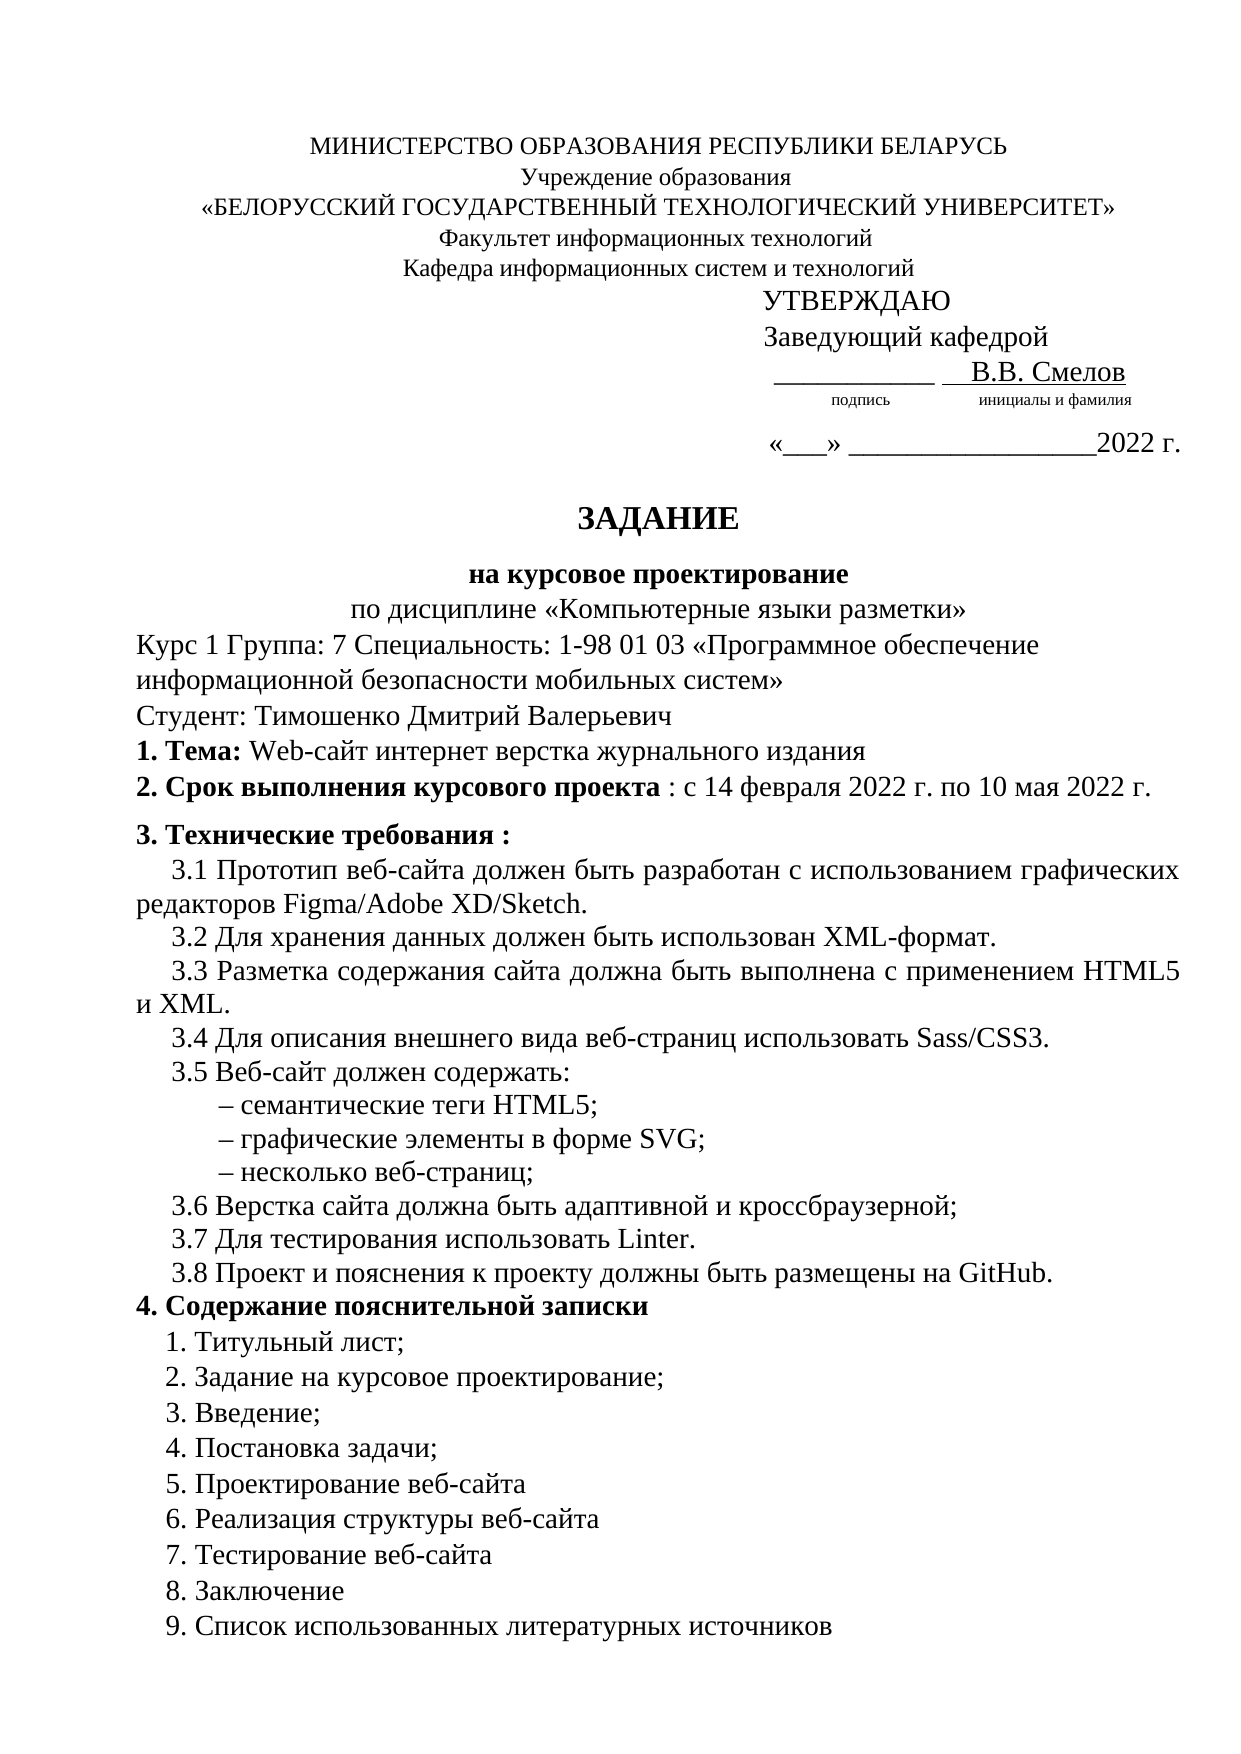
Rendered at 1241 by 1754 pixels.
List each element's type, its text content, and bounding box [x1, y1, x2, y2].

text 1. Титульный лист; [136, 1324, 1181, 1358]
text 2. Срок выполнения курсового проекта : с 14 февраля 2022 г. по 10 мая 2022 г. [136, 769, 1181, 802]
text Студент: Тимошенко Дмитрий Валерьевич [136, 698, 1181, 731]
text ЗАДАНИЕ [136, 498, 1181, 537]
text 4. Содержание пояснительной записки [136, 1288, 1181, 1322]
text 3.8 Проект и пояснения к проекту должны быть размещены на GitHub. [136, 1255, 1181, 1288]
text Учреждение образования «БЕЛОРУССКИЙ ГОСУДАРСТВЕННЫЙ ТЕХНОЛОГИЧЕСКИЙ УНИВЕРСИТЕТ» [136, 162, 1181, 221]
text подпись инициалы и фамилия [741, 390, 1132, 423]
text 3. Технические требования : [136, 817, 1181, 851]
text 7. Тестирование веб-сайта [136, 1537, 1181, 1571]
text ___________ В.В. Смелов [136, 354, 1125, 388]
text по дисциплине «Компьютерные языки разметки» [136, 591, 1181, 625]
text 6. Реализация структуры веб-сайта [136, 1502, 1181, 1535]
text 3.5 Веб-сайт должен содержать: [136, 1054, 1181, 1087]
text – семантические теги HTML5; [136, 1087, 1181, 1121]
text 8. Заключение [136, 1573, 1181, 1606]
text 3. Введение; [136, 1395, 1181, 1429]
text на курсовое проектирование [136, 556, 1181, 589]
text 3.3 Разметка содержания сайта должна быть выполнена с применением HTML5 и XML. [136, 953, 1181, 1020]
text 3.4 Для описания внешнего вида веб-страниц использовать Sass/CSS3. [136, 1020, 1181, 1054]
text 3.6 Верстка сайта должна быть адаптивной и кроссбраузерной; [136, 1188, 1181, 1221]
text 3.1 Прототип веб-сайта должен быть разработан с использованием графических редакторов Figma/Adobe XD/Sketch. [136, 852, 1181, 919]
text Курс 1 Группа: 7 Специальность: 1-98 01 03 «Программное обеспечение информационной безопасности мобильных систем» [136, 627, 1181, 696]
text 1. Тема: Web-сайт интернет верстка журнального издания [136, 733, 1181, 767]
text 4. Постановка задачи; [136, 1431, 1181, 1464]
text Утверждаю [726, 283, 951, 317]
text Заведующий кафедрой [726, 319, 1048, 352]
text 5. Проектирование веб-сайта [136, 1466, 1181, 1500]
text 3.2 Для хранения данных должен быть использован XML-формат. [136, 919, 1181, 953]
text – графические элементы в форме SVG; [136, 1121, 1181, 1154]
text – несколько веб-страниц; [136, 1154, 1181, 1188]
text Факультет информационных технологий Кафедра информационных систем и технологий [136, 223, 1181, 282]
text «___» _________________2022 г. [726, 426, 1181, 459]
text 3.7 Для тестирования использовать Linter. [136, 1221, 1181, 1255]
text 2. Задание на курсовое проектирование; [136, 1359, 1181, 1393]
text 9. Список использованных литературных источников [136, 1608, 1181, 1642]
text МИНИСТЕРСТВО ОБРАЗОВАНИЯ РЕСПУБЛИКИ БЕЛАРУСЬ [136, 131, 1181, 160]
